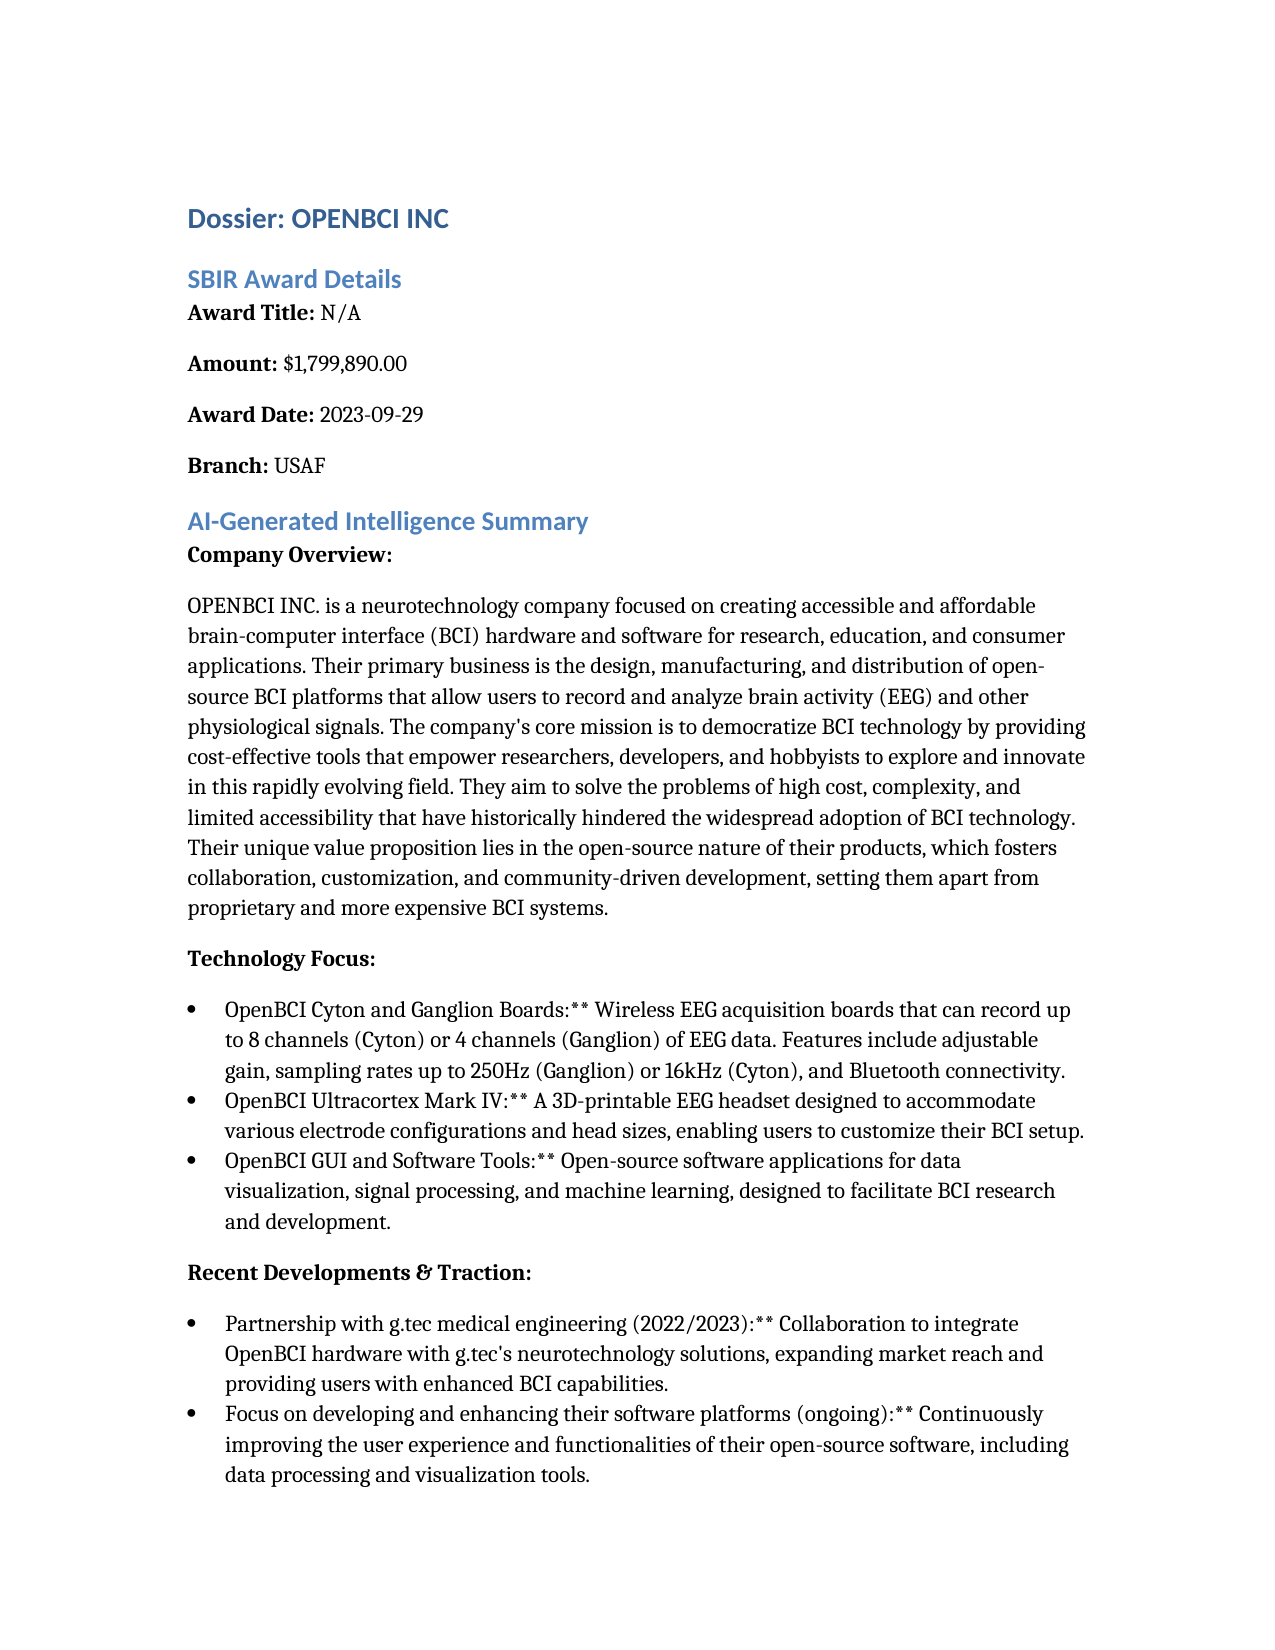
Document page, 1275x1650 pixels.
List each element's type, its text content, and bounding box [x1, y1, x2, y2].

list Partnership with g.tec medical engineering (2022/2023):** Collaboration to integrate OpenBCI hardware with g.tec's neurotechnology solutions, expanding market reach and providing users with enhanced BCI capabilities. [187, 1311, 1087, 1397]
text OPENBCI INC. is a neurotechnology company focused on creating accessible and affordable brain-computer interface (BCI) hardware and software for research, education, and consumer applications. Their primary business is the design, manufacturing, and distribution of open-source BCI platforms that allow users to record and analyze brain activity (EEG) and other physiological signals. The company's core mission is to democratize BCI technology by providing cost-effective tools that empower researchers, developers, and hobbyists to explore and innovate in this rapidly evolving field. They aim to solve the problems of high cost, complexity, and limited accessibility that have historically hindered the widespread adoption of BCI technology. Their unique value proposition lies in the open-source nature of their products, which fosters collaboration, customization, and community-driven development, setting them apart from proprietary and more expensive BCI systems. [187, 593, 1087, 921]
list OpenBCI Cyton and Ganglion Boards:** Wireless EEG acquisition boards that can record up to 8 channels (Cyton) or 4 channels (Ganglion) of EEG data. Features include adjustable gain, sampling rates up to 250Hz (Ganglion) or 16kHz (Cyton), and Bluetooth connectivity. [187, 997, 1087, 1084]
list Focus on developing and enhancing their software platforms (ongoing):** Continuously improving the user experience and functionalities of their open-source software, including data processing and visualization tools. [187, 1401, 1087, 1488]
text Branch: USAF [187, 453, 1087, 479]
subtitle Dossier: OPENBCI INC [187, 200, 1087, 236]
text Award Date: 2023-09-29 [187, 402, 1087, 428]
text Company Overview: [187, 542, 1087, 568]
text Technology Focus: [187, 946, 1087, 972]
text Recent Developments & Traction: [187, 1259, 1087, 1286]
list OpenBCI Ultracortex Mark IV:** A 3D-printable EEG headset designed to accommodate various electrode configurations and head sizes, enabling users to customize their BCI setup. [187, 1088, 1087, 1144]
subtitle SBIR Award Details [187, 262, 1087, 295]
subtitle AI-Generated Intelligence Summary [187, 504, 1087, 537]
text Award Title: N/A [187, 300, 1087, 326]
text Amount: $1,799,890.00 [187, 351, 1087, 377]
list OpenBCI GUI and Software Tools:** Open-source software applications for data visualization, signal processing, and machine learning, designed to facilitate BCI research and development. [187, 1148, 1087, 1235]
